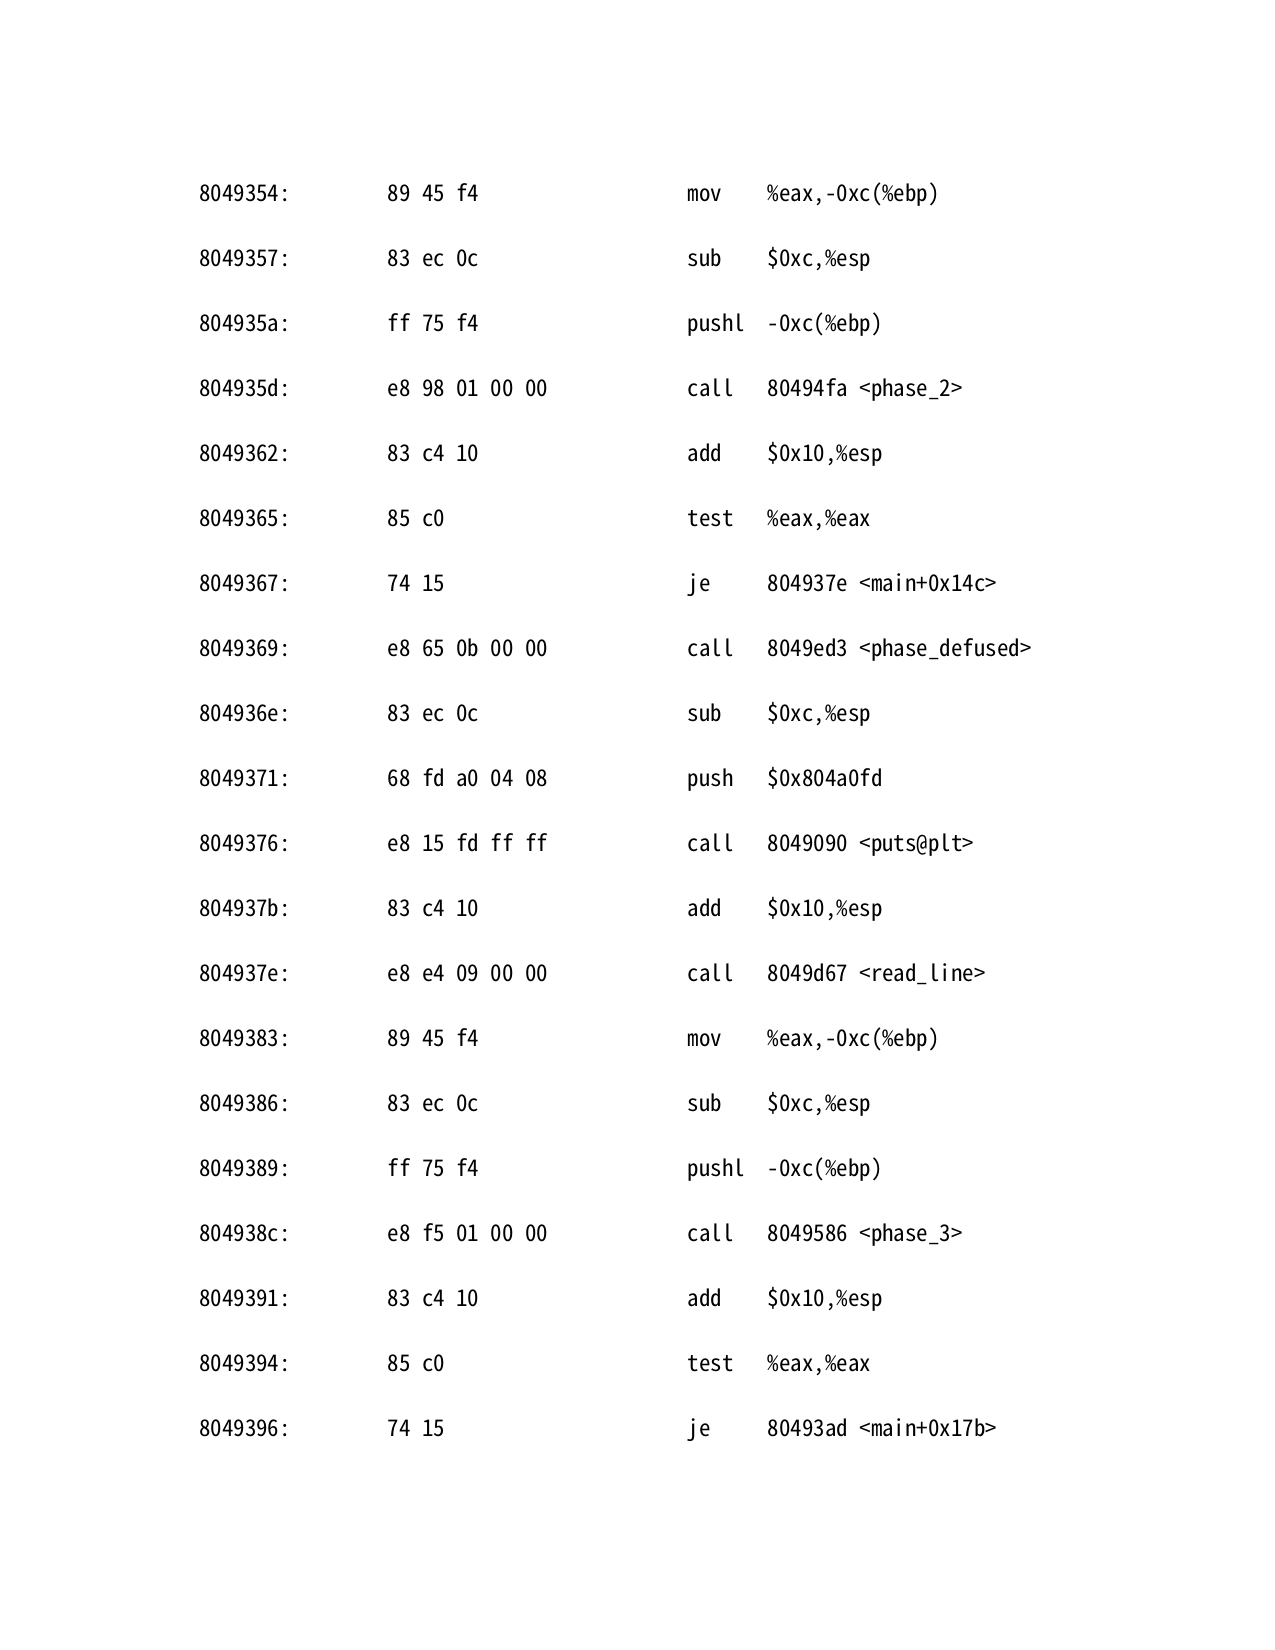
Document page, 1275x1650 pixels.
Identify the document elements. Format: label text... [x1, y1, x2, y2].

text 804935a: ff 75 f4 pushl -0xc(%ebp) [187, 289, 1087, 354]
text 8049391: 83 c4 10 add $0x10,%esp [187, 1264, 1087, 1329]
text 804938c: e8 f5 01 00 00 call 8049586 <phase_3> [187, 1199, 1087, 1264]
text 8049369: e8 65 0b 00 00 call 8049ed3 <phase_defused> [187, 614, 1087, 679]
text 8049386: 83 ec 0c sub $0xc,%esp [187, 1069, 1087, 1134]
text 8049394: 85 c0 test %eax,%eax [187, 1329, 1087, 1394]
text 8049376: e8 15 fd ff ff call 8049090 <puts@plt> [187, 809, 1087, 874]
text 8049389: ff 75 f4 pushl -0xc(%ebp) [187, 1134, 1087, 1199]
text 8049357: 83 ec 0c sub $0xc,%esp [187, 224, 1087, 289]
text 804935d: e8 98 01 00 00 call 80494fa <phase_2> [187, 354, 1087, 419]
text 804937e: e8 e4 09 00 00 call 8049d67 <read_line> [187, 939, 1087, 1004]
text 8049354: 89 45 f4 mov %eax,-0xc(%ebp) [187, 159, 1087, 224]
text 8049367: 74 15 je 804937e <main+0x14c> [187, 549, 1087, 614]
text 8049383: 89 45 f4 mov %eax,-0xc(%ebp) [187, 1004, 1087, 1069]
text 804936e: 83 ec 0c sub $0xc,%esp [187, 679, 1087, 744]
text 8049362: 83 c4 10 add $0x10,%esp [187, 419, 1087, 484]
text 8049365: 85 c0 test %eax,%eax [187, 484, 1087, 549]
text 804937b: 83 c4 10 add $0x10,%esp [187, 874, 1087, 939]
text 8049396: 74 15 je 80493ad <main+0x17b> [187, 1394, 1087, 1459]
text 8049371: 68 fd a0 04 08 push $0x804a0fd [187, 744, 1087, 809]
